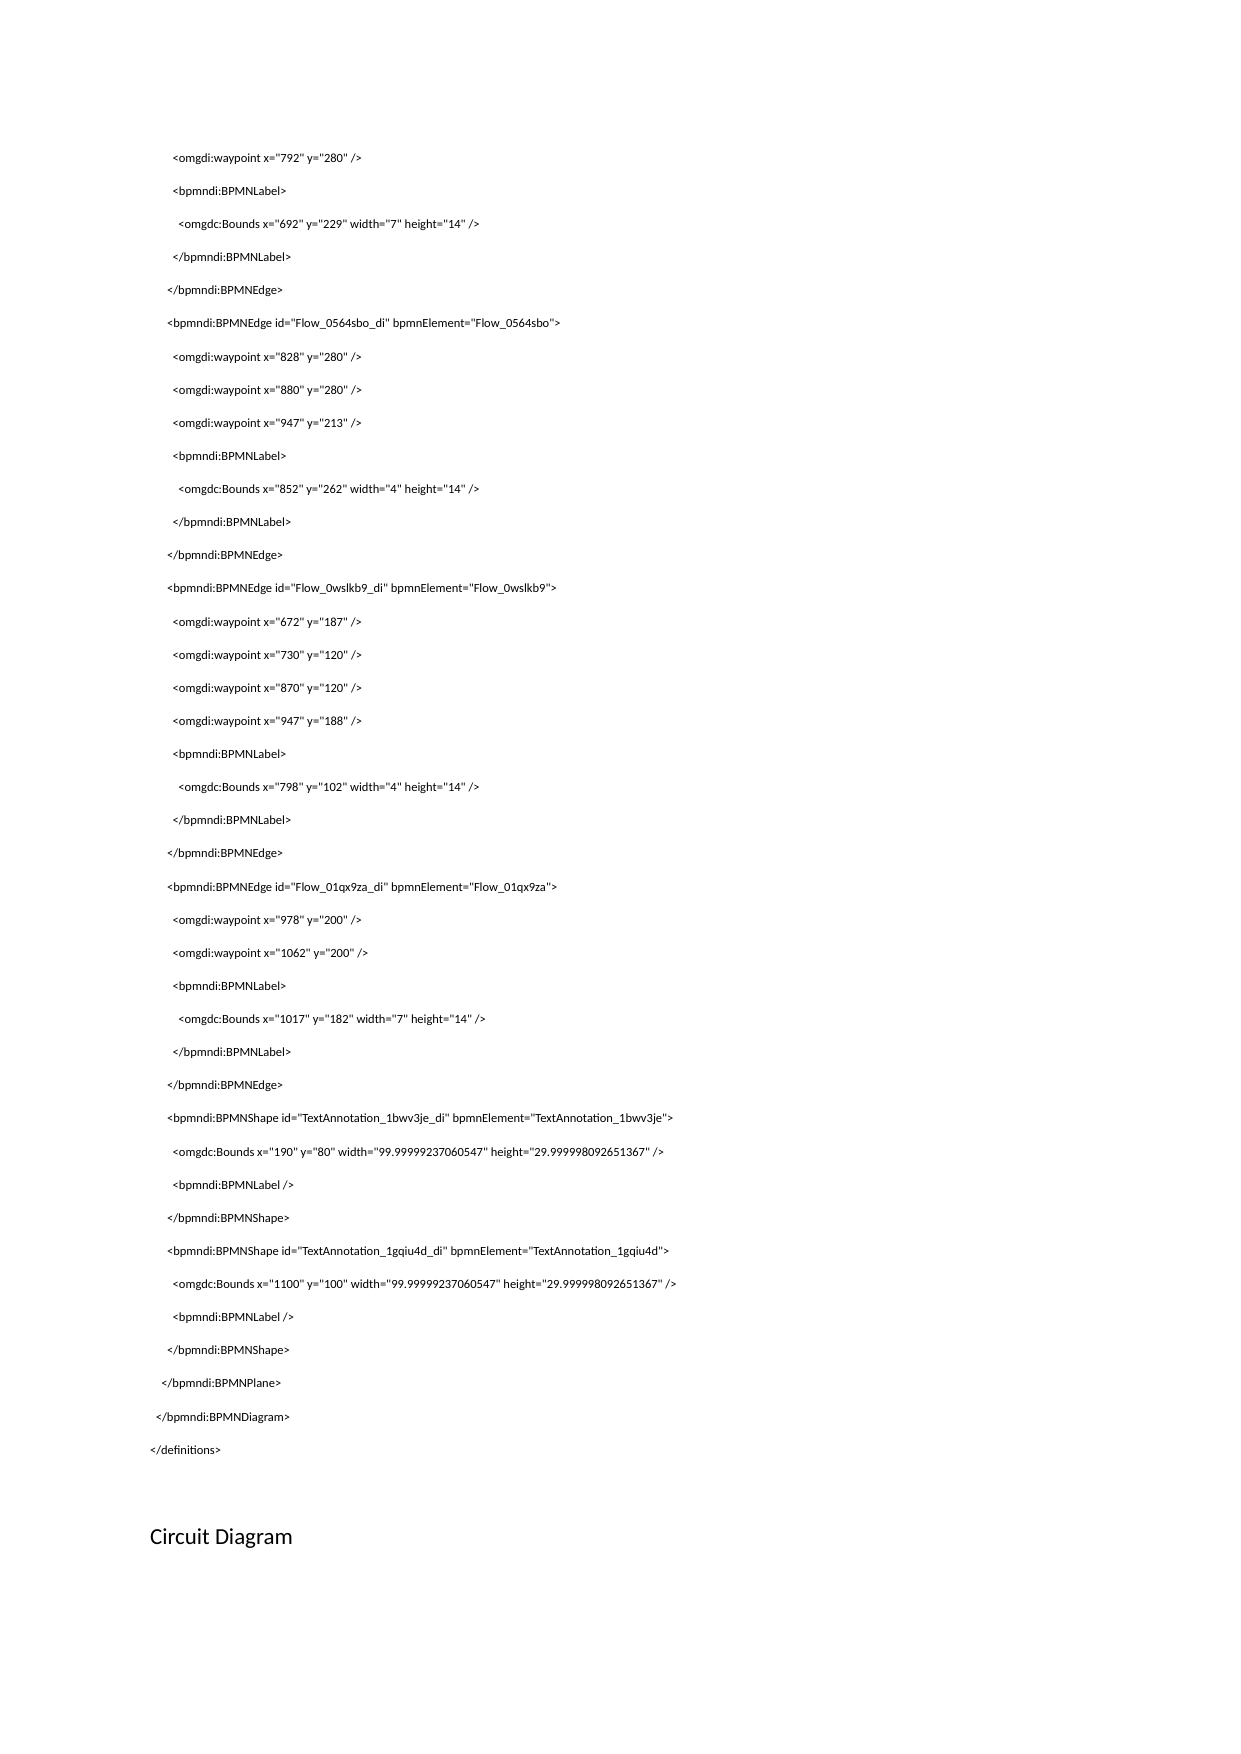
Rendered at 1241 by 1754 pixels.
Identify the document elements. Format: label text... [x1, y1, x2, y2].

text </definitions> [150, 1442, 1090, 1457]
text </bpmndi:BPMNEdge> [150, 547, 1090, 563]
text </bpmndi:BPMNShape> [150, 1210, 1090, 1225]
text <omgdi:waypoint x="792" y="280" /> [150, 150, 1090, 165]
text <omgdi:waypoint x="730" y="120" /> [150, 647, 1090, 662]
text <bpmndi:BPMNShape id="TextAnnotation_1gqiu4d_di" bpmnElement="TextAnnotation_1gqiu4d"> [150, 1243, 1090, 1258]
text </bpmndi:BPMNEdge> [150, 1077, 1090, 1093]
text </bpmndi:BPMNLabel> [150, 812, 1090, 828]
text </bpmndi:BPMNEdge> [150, 282, 1090, 298]
text <omgdi:waypoint x="828" y="280" /> [150, 349, 1090, 364]
text <omgdc:Bounds x="692" y="229" width="7" height="14" /> [150, 216, 1090, 232]
text <omgdi:waypoint x="880" y="280" /> [150, 382, 1090, 397]
text <bpmndi:BPMNShape id="TextAnnotation_1bwv3je_di" bpmnElement="TextAnnotation_1bwv3je"> [150, 1111, 1090, 1126]
text <omgdi:waypoint x="978" y="200" /> [150, 912, 1090, 927]
text <bpmndi:BPMNEdge id="Flow_0564sbo_di" bpmnElement="Flow_0564sbo"> [150, 316, 1090, 331]
text <omgdc:Bounds x="1100" y="100" width="99.99999237060547" height="29.999998092651367" /> [150, 1276, 1090, 1292]
text <omgdi:waypoint x="1062" y="200" /> [150, 945, 1090, 960]
text <omgdi:waypoint x="672" y="187" /> [150, 614, 1090, 629]
text <omgdc:Bounds x="190" y="80" width="99.99999237060547" height="29.999998092651367" /> [150, 1144, 1090, 1159]
text <omgdc:Bounds x="798" y="102" width="4" height="14" /> [150, 779, 1090, 795]
text </bpmndi:BPMNLabel> [150, 1044, 1090, 1060]
text <bpmndi:BPMNLabel> [150, 746, 1090, 762]
text <omgdc:Bounds x="1017" y="182" width="7" height="14" /> [150, 1011, 1090, 1027]
text <bpmndi:BPMNLabel> [150, 448, 1090, 463]
text Circuit Diagram [150, 1522, 1090, 1550]
text <omgdc:Bounds x="852" y="262" width="4" height="14" /> [150, 481, 1090, 497]
text </bpmndi:BPMNLabel> [150, 514, 1090, 530]
text <omgdi:waypoint x="870" y="120" /> [150, 680, 1090, 695]
text <omgdi:waypoint x="947" y="213" /> [150, 415, 1090, 430]
text </bpmndi:BPMNDiagram> [150, 1409, 1090, 1424]
text <bpmndi:BPMNLabel> [150, 183, 1090, 198]
text </bpmndi:BPMNLabel> [150, 249, 1090, 265]
text </bpmndi:BPMNShape> [150, 1342, 1090, 1358]
text <omgdi:waypoint x="947" y="188" /> [150, 713, 1090, 728]
text <bpmndi:BPMNLabel /> [150, 1177, 1090, 1192]
text <bpmndi:BPMNEdge id="Flow_0wslkb9_di" bpmnElement="Flow_0wslkb9"> [150, 581, 1090, 596]
text </bpmndi:BPMNPlane> [150, 1376, 1090, 1391]
text <bpmndi:BPMNEdge id="Flow_01qx9za_di" bpmnElement="Flow_01qx9za"> [150, 879, 1090, 894]
text <bpmndi:BPMNLabel /> [150, 1309, 1090, 1325]
text <bpmndi:BPMNLabel> [150, 978, 1090, 993]
text </bpmndi:BPMNEdge> [150, 846, 1090, 861]
